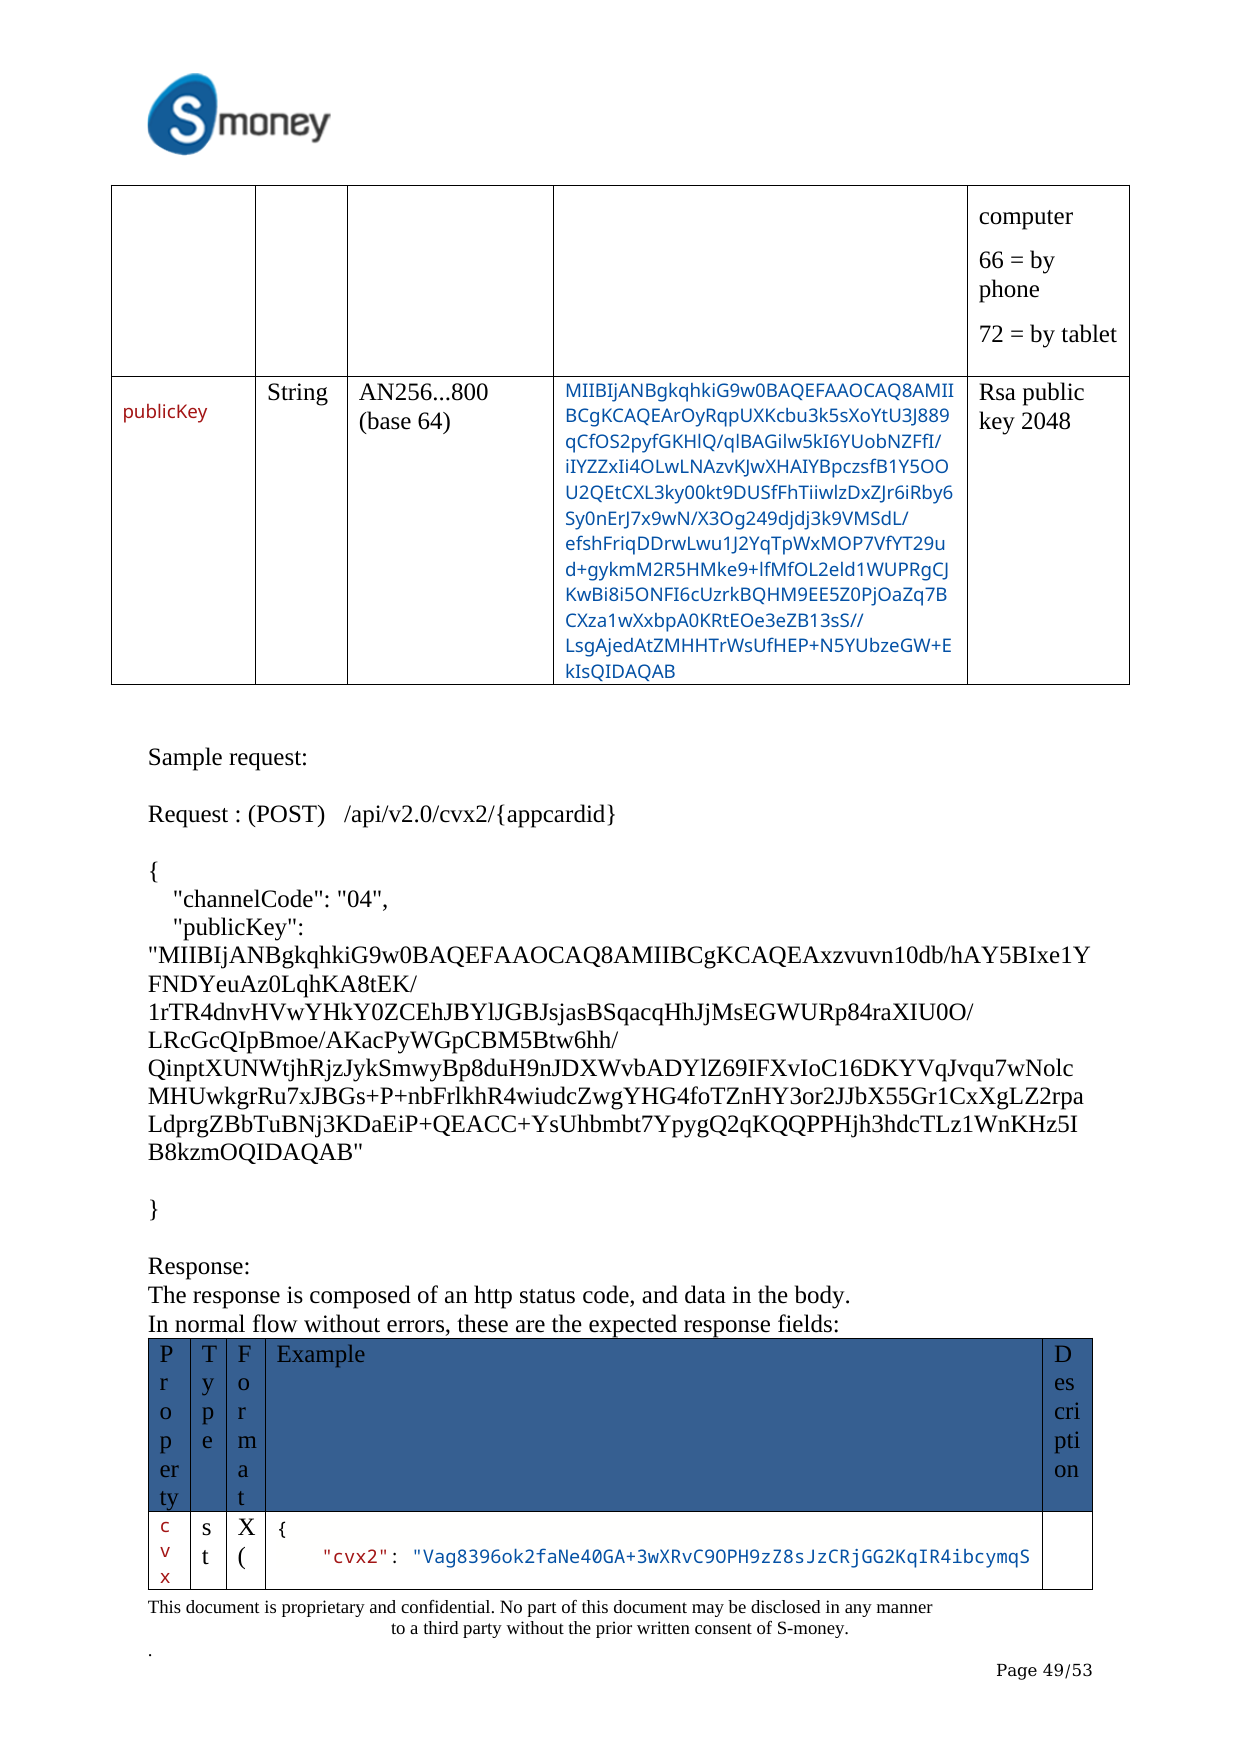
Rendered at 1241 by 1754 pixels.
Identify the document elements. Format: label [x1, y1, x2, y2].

table_cell [266, 1512, 1042, 1589]
picture [147, 73, 331, 156]
table_header [227, 1339, 265, 1511]
table_header [1043, 1339, 1092, 1511]
table_cell [348, 186, 553, 376]
table_cell [554, 186, 967, 376]
table_header [149, 1339, 190, 1511]
table_cell [149, 1512, 190, 1589]
table_cell [968, 377, 1129, 683]
table_cell [256, 377, 347, 683]
table_cell [968, 186, 1129, 376]
table_cell [348, 377, 553, 683]
table_cell [227, 1512, 265, 1589]
table_cell [554, 377, 967, 683]
table_header [266, 1339, 1042, 1511]
table_cell [112, 186, 255, 376]
table_cell [112, 377, 255, 683]
table_cell [1043, 1512, 1092, 1589]
table_header [191, 1339, 226, 1511]
table_cell [191, 1512, 226, 1589]
table_cell [256, 186, 347, 376]
